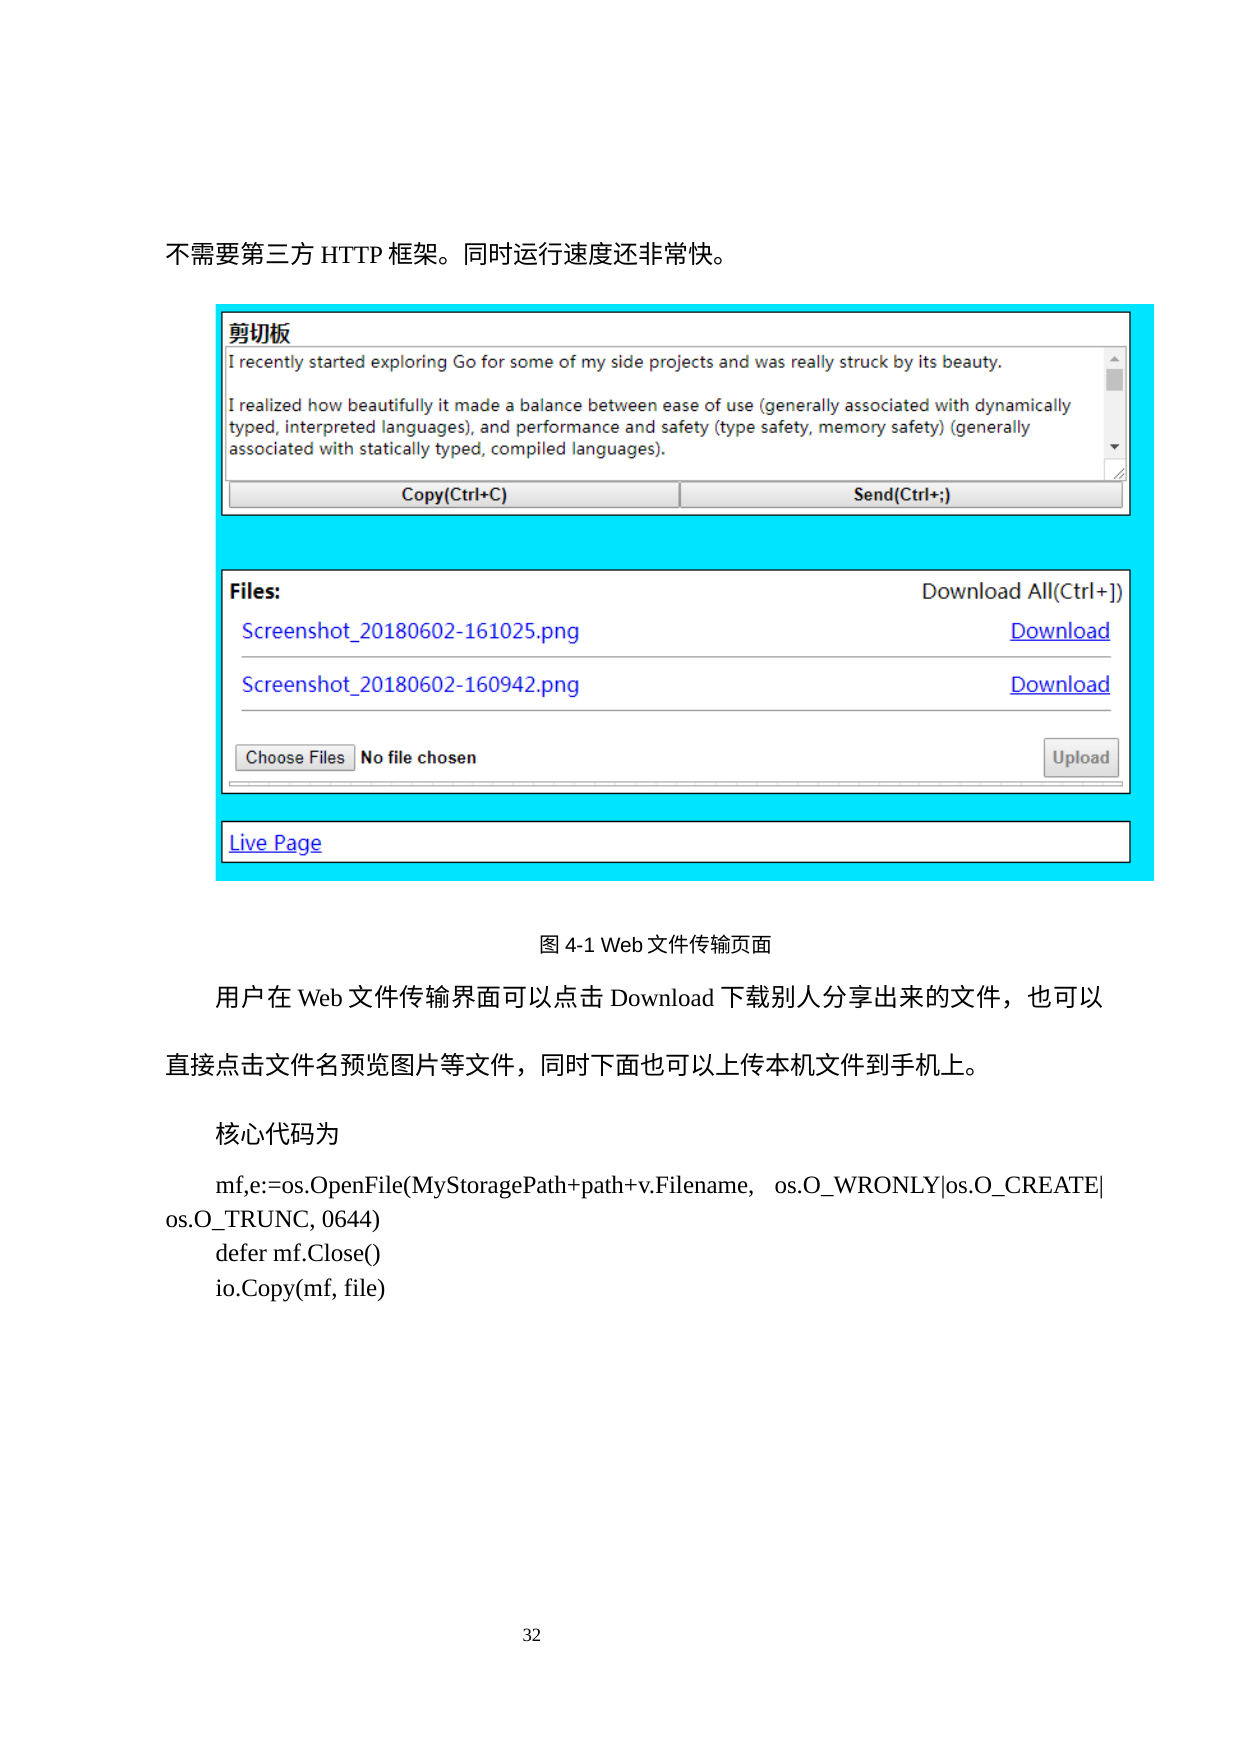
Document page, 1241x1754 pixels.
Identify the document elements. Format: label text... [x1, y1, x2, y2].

text mf,e:=os.OpenFile(MyStoragePath+path+v.Filename, os.O_WRONLY|os.O_CREATE|os.O_TRUNC, 0644) [165, 1167, 1104, 1236]
text Go语言是我们最合适的选择，他支持全平台，简单，标准库内置HTTP协议实现，不需要第三方HTTP框架。同时运行速度还非常快。 [165, 218, 1104, 287]
text 用户在Web文件传输界面可以点击Download下载别人分享出来的文件，也可以直接点击文件名预览图片等文件，同时下面也可以上传本机文件到手机上。 [165, 961, 1104, 1098]
text 核心代码为 [165, 1098, 1104, 1167]
text io.Copy(mf, file) [165, 1270, 1104, 1304]
picture [215, 304, 1155, 881]
text 图 4-1 Web文件传输页面 [165, 926, 1104, 961]
text defer mf.Close() [165, 1236, 1104, 1270]
